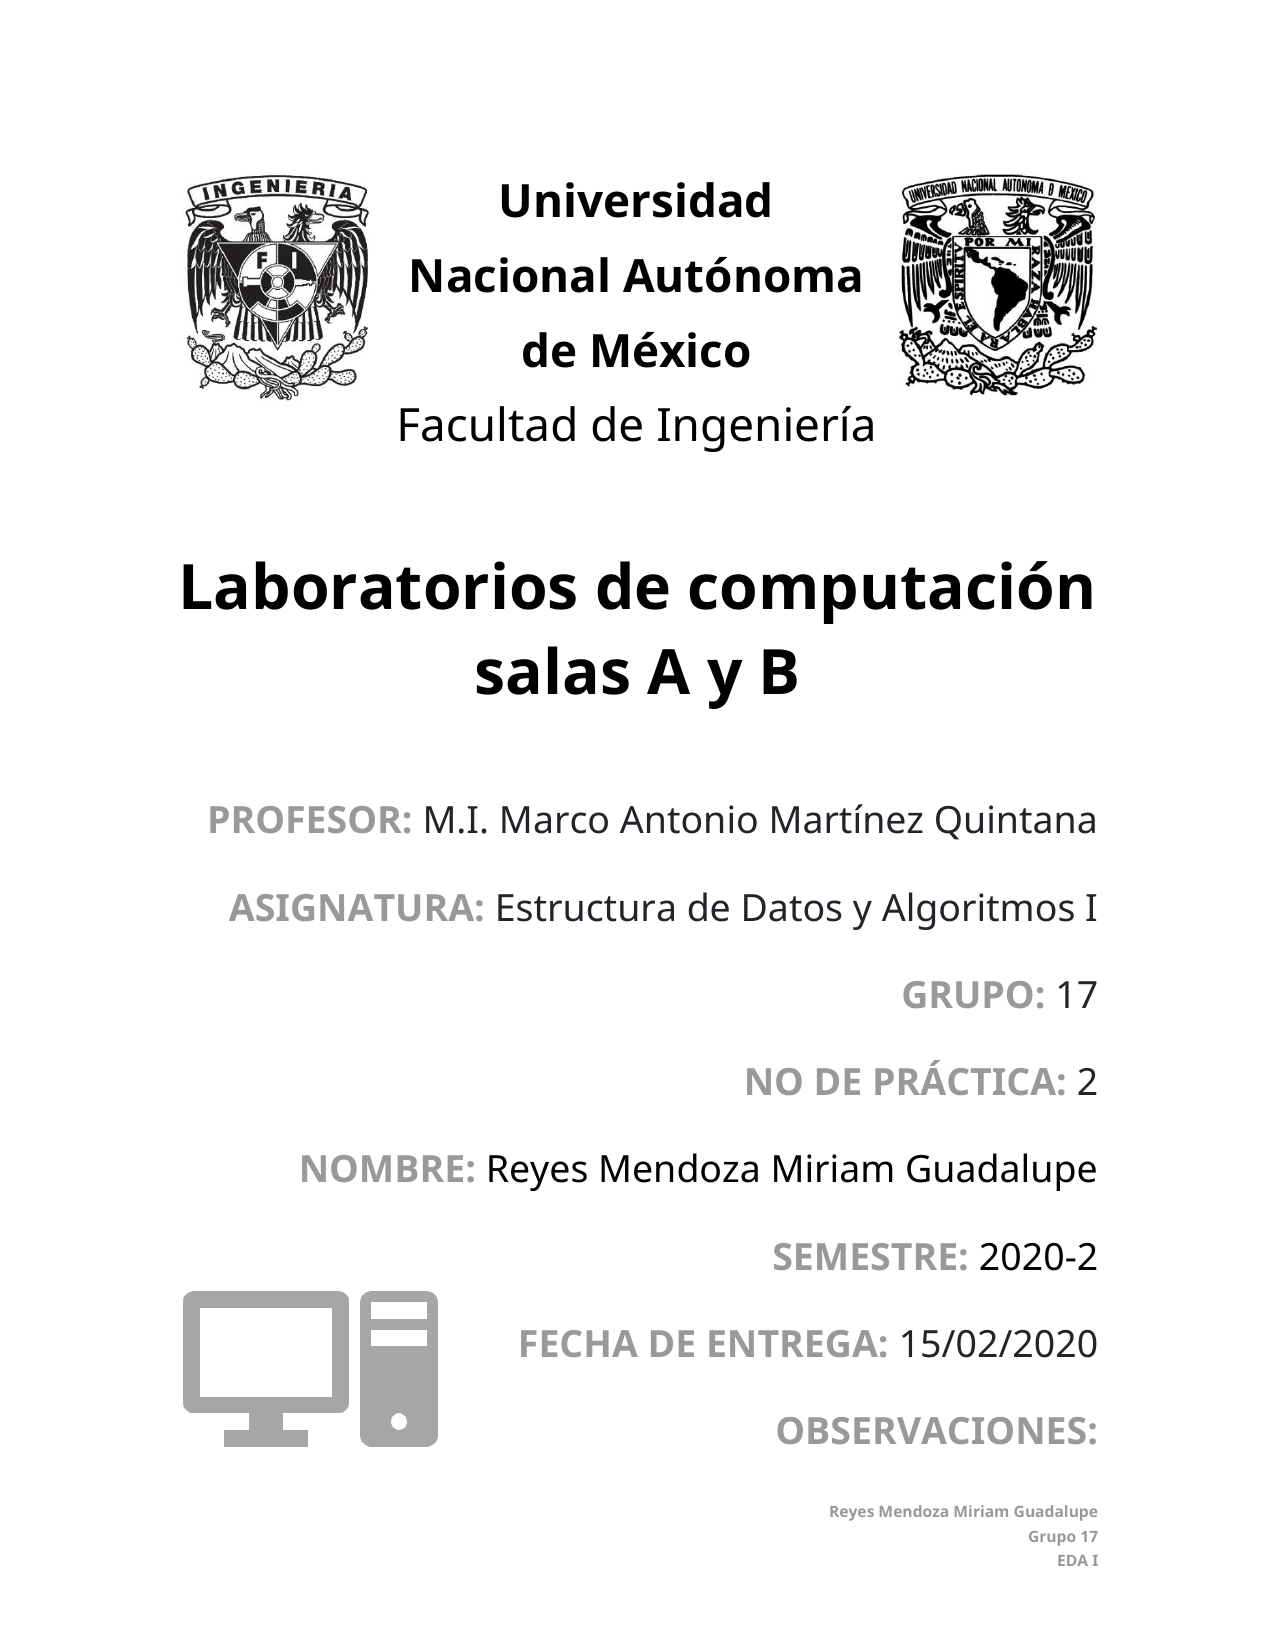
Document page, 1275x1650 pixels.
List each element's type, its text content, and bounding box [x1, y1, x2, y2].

text FECHA DE ENTREGA: 15/02/2020 [443, 1317, 899, 1368]
text Facultad de Ingeniería [177, 393, 1098, 455]
picture [897, 166, 1098, 402]
text NO DE PRÁCTICA: 2 [177, 1055, 1077, 1106]
text Laboratorios de computación [177, 542, 1098, 627]
text salas A y B [177, 627, 1098, 713]
text PROFESOR: M.I. Marco Antonio Martínez Quintana [177, 794, 422, 845]
picture [177, 166, 375, 402]
text NOMBRE: Reyes Mendoza Miriam Guadalupe [177, 1143, 1098, 1194]
text Universidad Nacional Autónoma de México [375, 168, 897, 380]
text ASIGNATURA: Estructura de Datos y Algoritmos I [177, 881, 495, 932]
picture [177, 1235, 443, 1502]
text SEMESTRE: 2020-2 [177, 1230, 1098, 1281]
text GRUPO: 17 [177, 968, 1055, 1019]
text OBSERVACIONES: [443, 1404, 1098, 1455]
